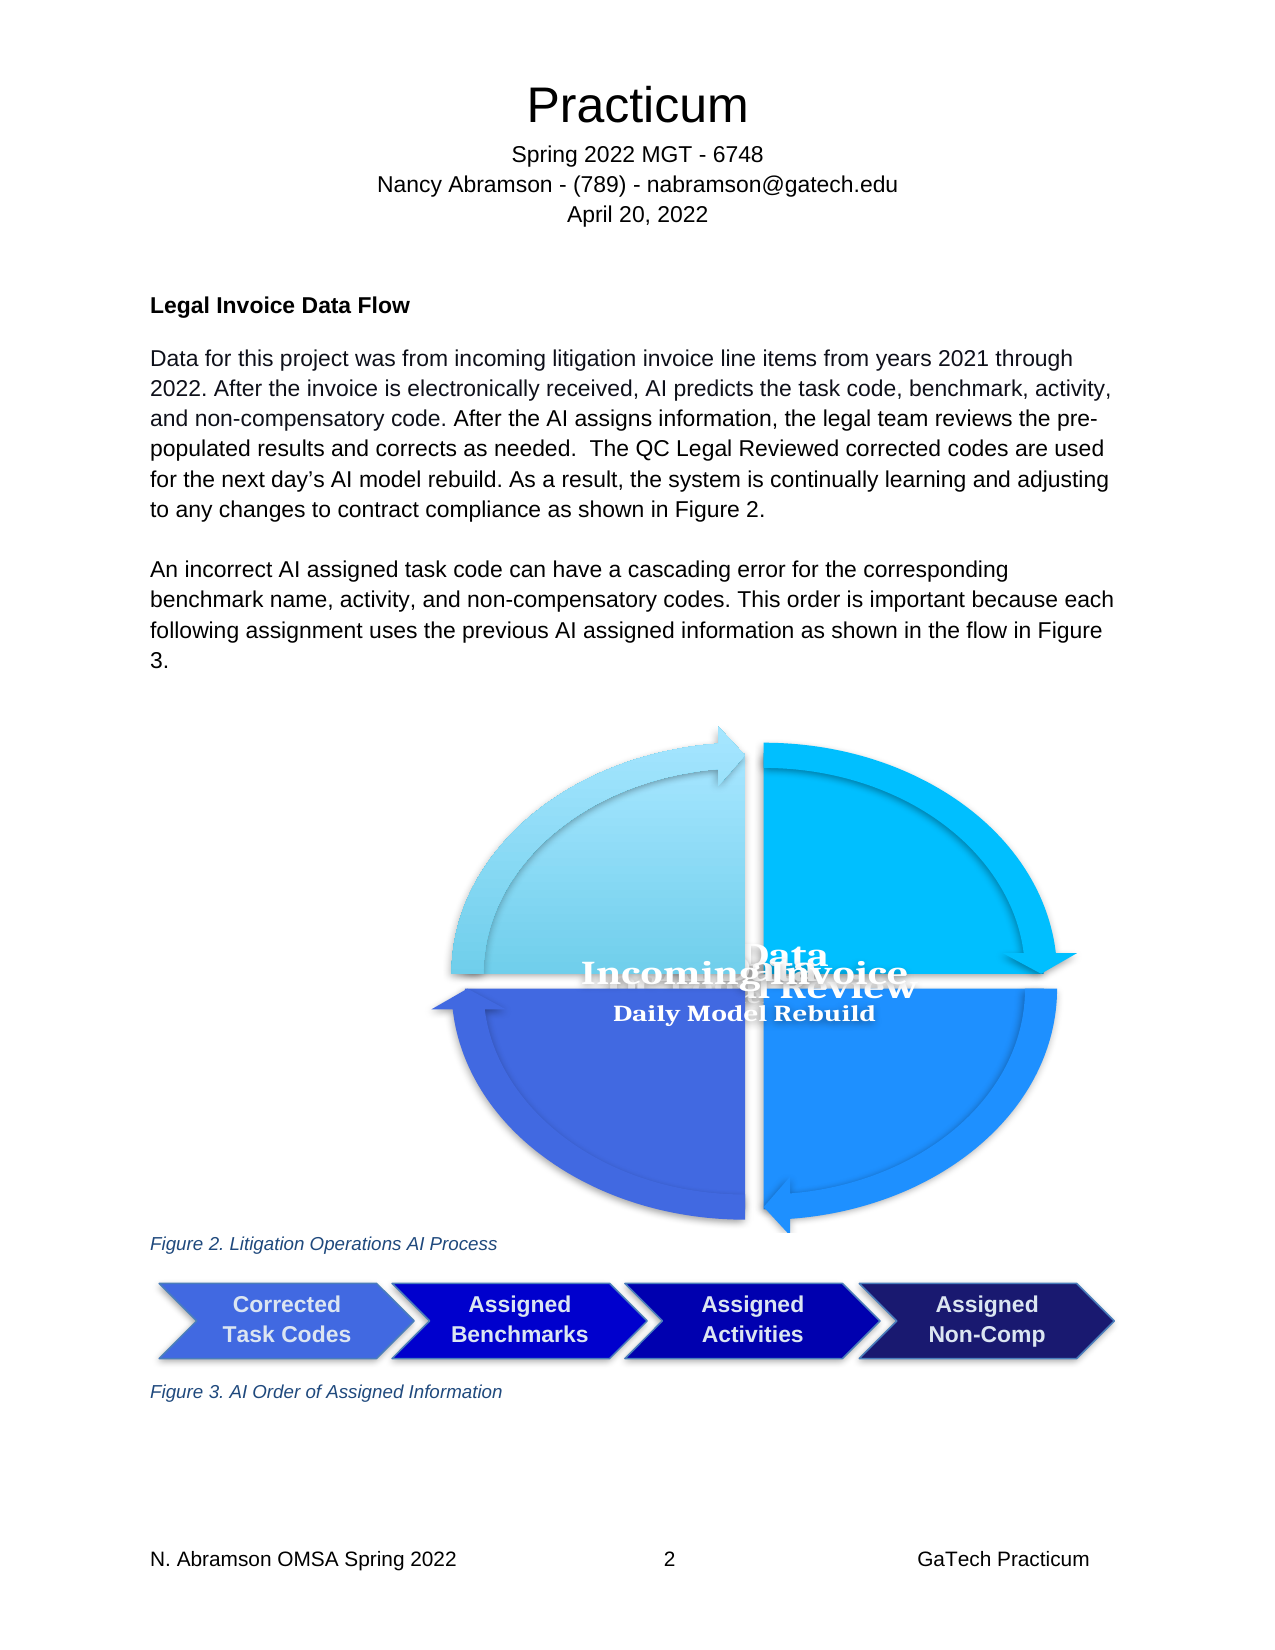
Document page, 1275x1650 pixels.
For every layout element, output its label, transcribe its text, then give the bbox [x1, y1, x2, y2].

text An incorrect AI assigned task code can have a cascading error for the corresponding benchmark name, activity, and non-compensatory codes. This order is important because each following assignment uses the previous AI assigned information as shown in the flow in Figure 3. [150, 556, 1125, 673]
subtitle Legal Invoice Data Flow [150, 292, 1125, 318]
text Figure 3. AI Order of Assigned Information [150, 1381, 1125, 1402]
text Data for this project was from incoming litigation invoice line items from years 2021 through 2022. After the invoice is electronically received, AI predicts the task code, benchmark, activity, and non-compensatory code. After the AI assigns information, the legal team reviews the pre-populated results and corrects as needed. The QC Legal Reviewed corrected codes are used for the next day’s AI model rebuild. As a result, the system is continually learning and adjusting to any changes to contract compliance as shown in Figure 2. [150, 345, 1125, 522]
